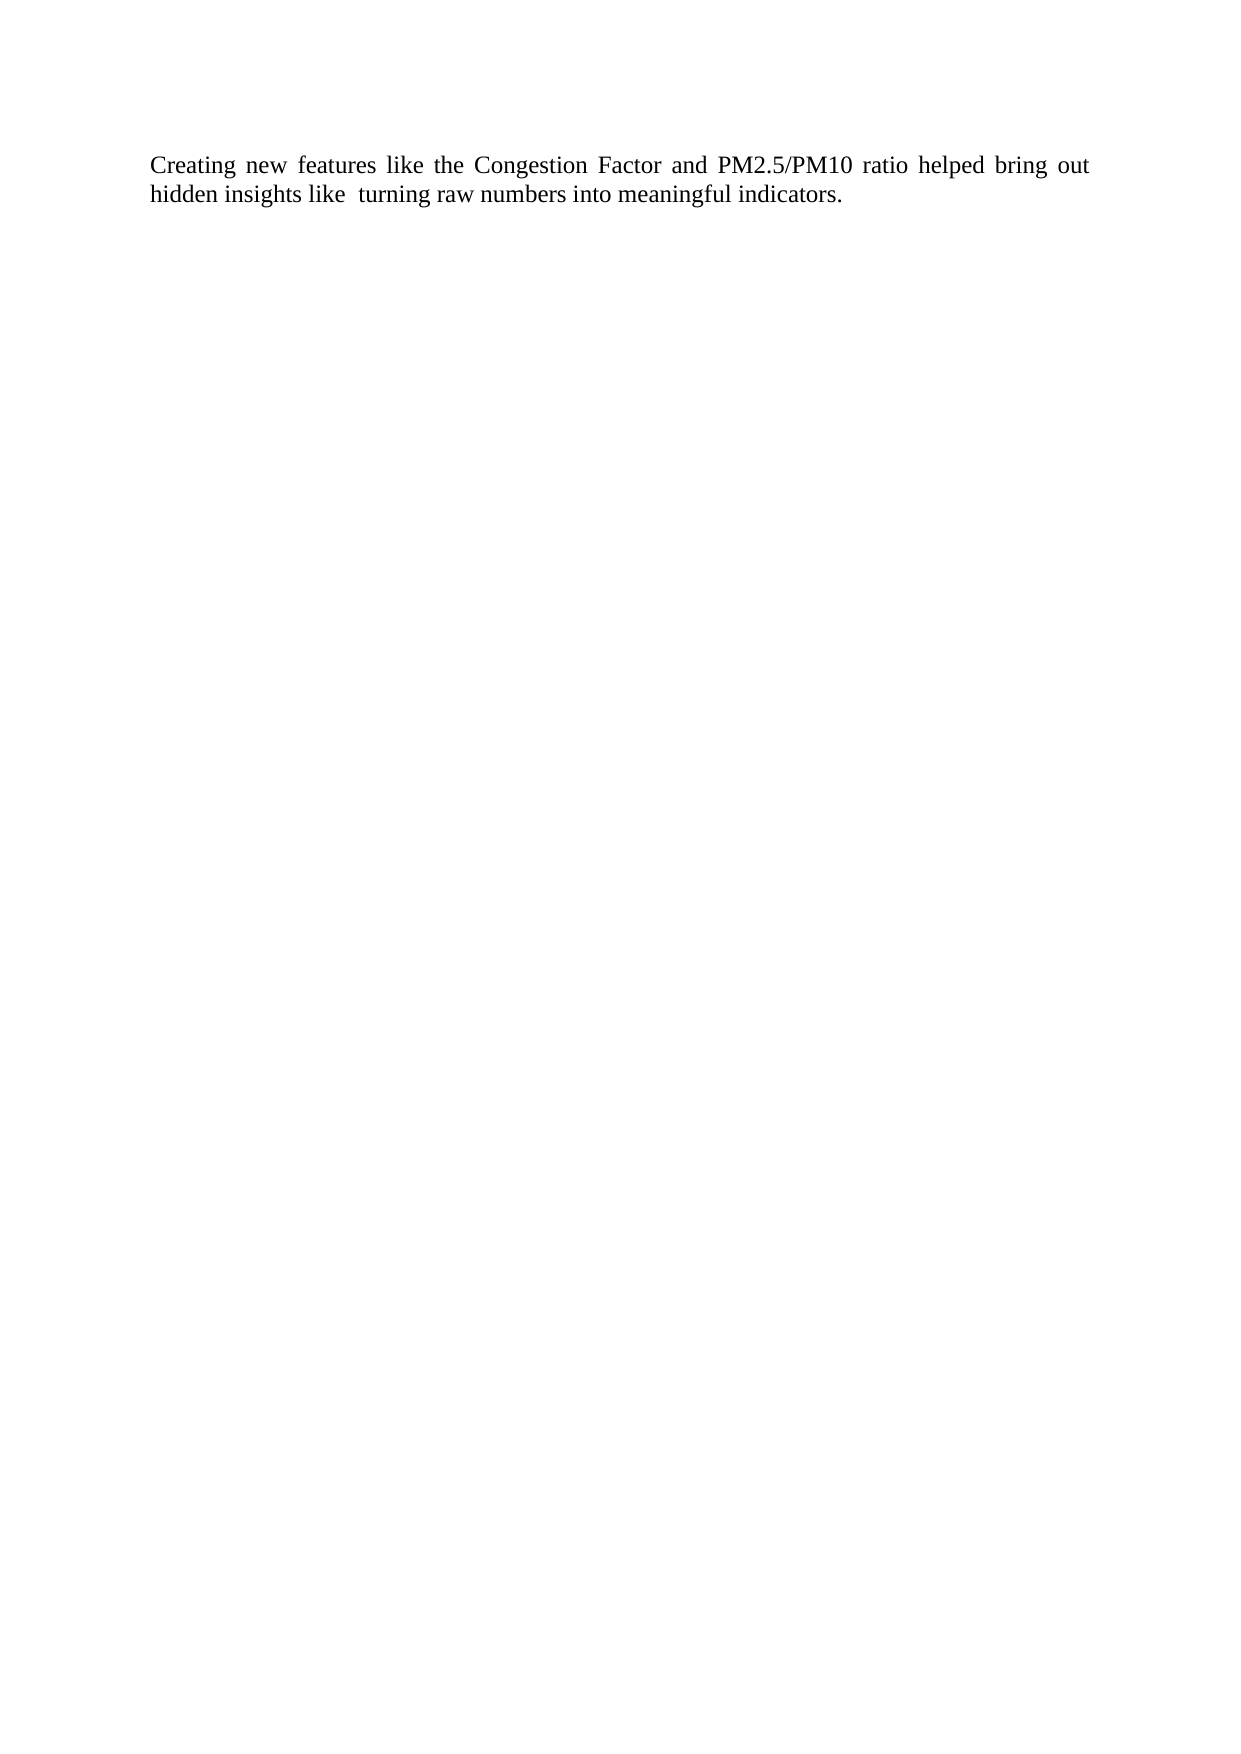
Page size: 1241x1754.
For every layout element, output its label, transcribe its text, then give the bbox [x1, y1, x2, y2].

text Creating new features like the Congestion Factor and PM2.5/PM10 ratio helped bring out hidden insights like turning raw numbers into meaningful indicators. [150, 150, 1090, 207]
